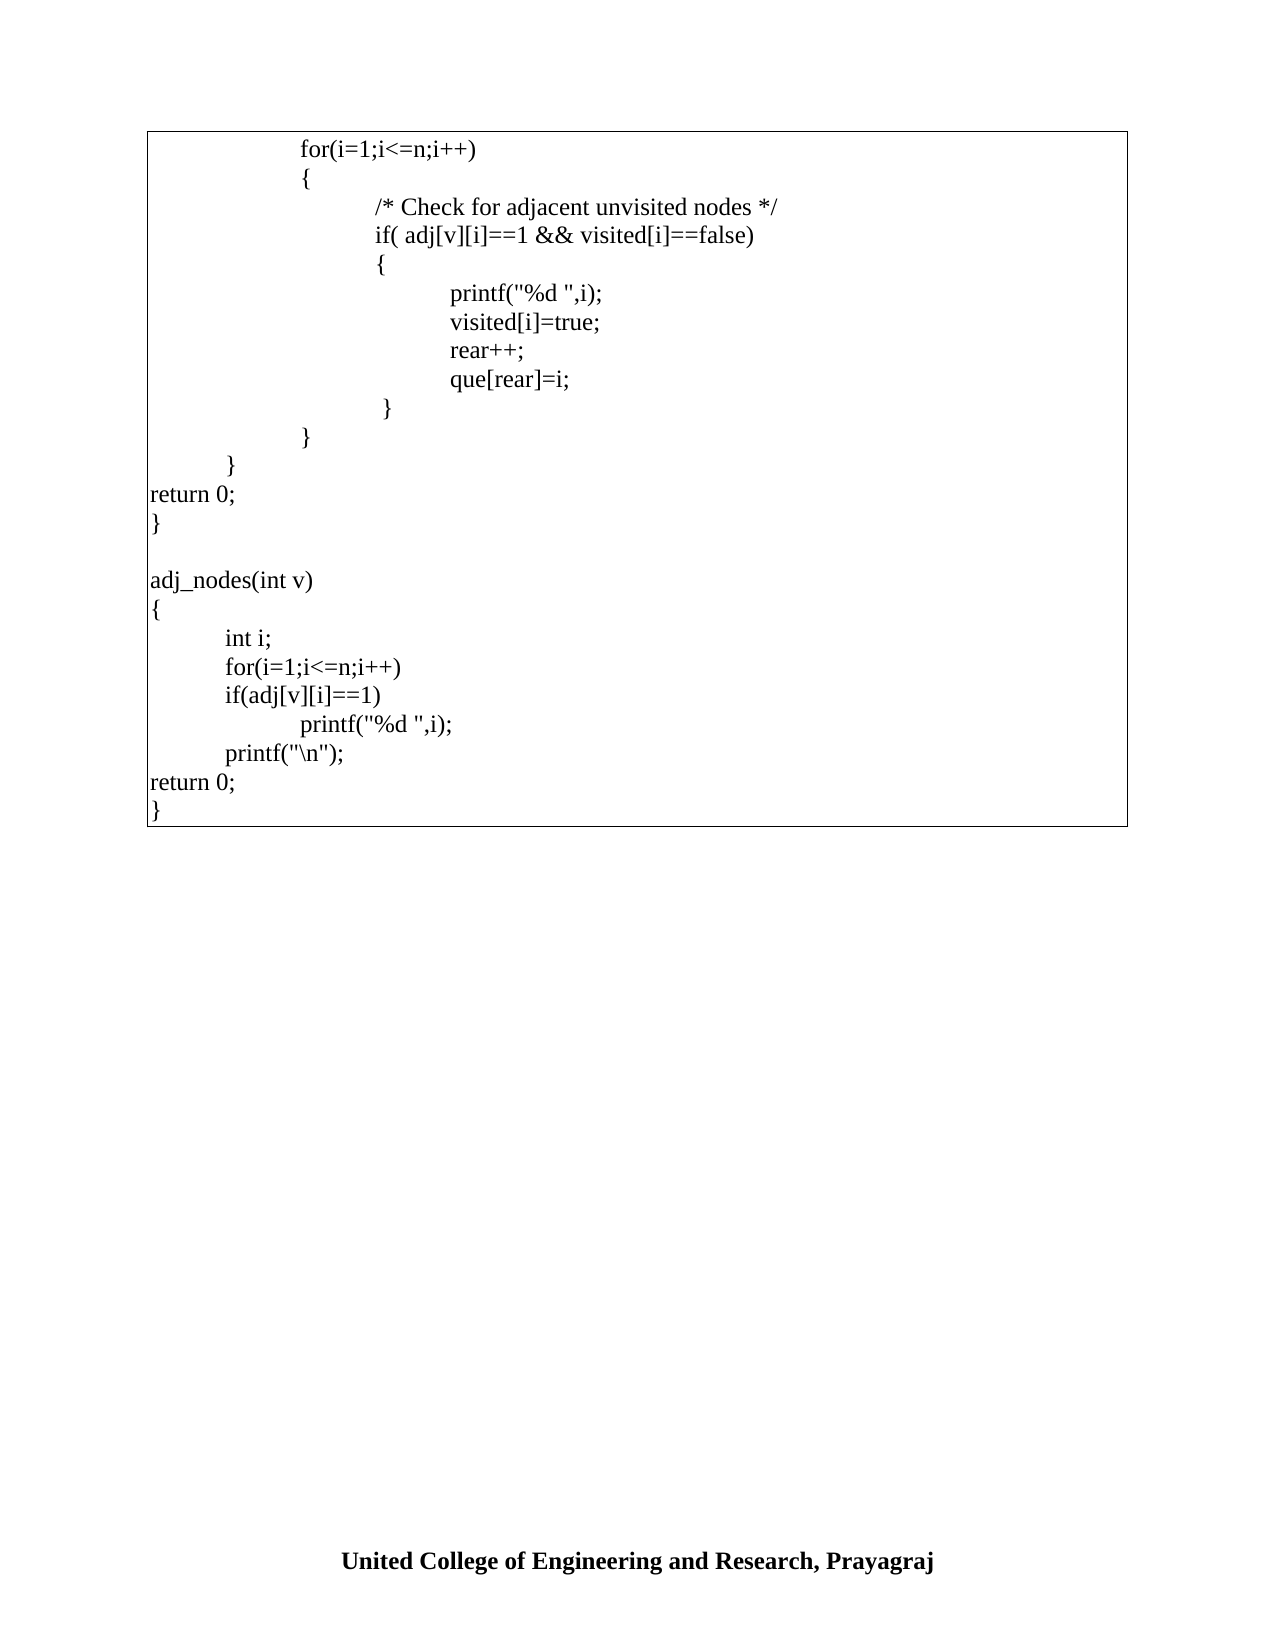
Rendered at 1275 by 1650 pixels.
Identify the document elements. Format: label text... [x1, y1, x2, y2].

text rear++; [150, 336, 1125, 364]
text /* Check for adjacent unvisited nodes */ [150, 192, 1125, 221]
text printf("%d ",i); [150, 278, 1125, 307]
text } [150, 451, 1125, 479]
text adj_nodes(int v) [150, 566, 1125, 594]
text } [148, 792, 1127, 826]
text } [150, 393, 1125, 422]
text return 0; [150, 767, 1125, 792]
text for(i=1;i<=n;i++) [148, 132, 1127, 163]
text if( adj[v][i]==1 && visited[i]==false) [150, 221, 1125, 249]
text } [150, 508, 1125, 537]
text que[rear]=i; [150, 364, 1125, 393]
text if(adj[v][i]==1) [150, 681, 1125, 709]
text int i; [150, 623, 1125, 652]
text } [150, 422, 1125, 451]
text { [150, 163, 1125, 192]
text for(i=1;i<=n;i++) [150, 652, 1125, 681]
text { [150, 249, 1125, 278]
text { [150, 594, 1125, 623]
text return 0; [150, 479, 1125, 508]
text printf("\n"); [150, 738, 1125, 767]
text printf("%d ",i); [150, 709, 1125, 738]
text visited[i]=true; [150, 307, 1125, 336]
